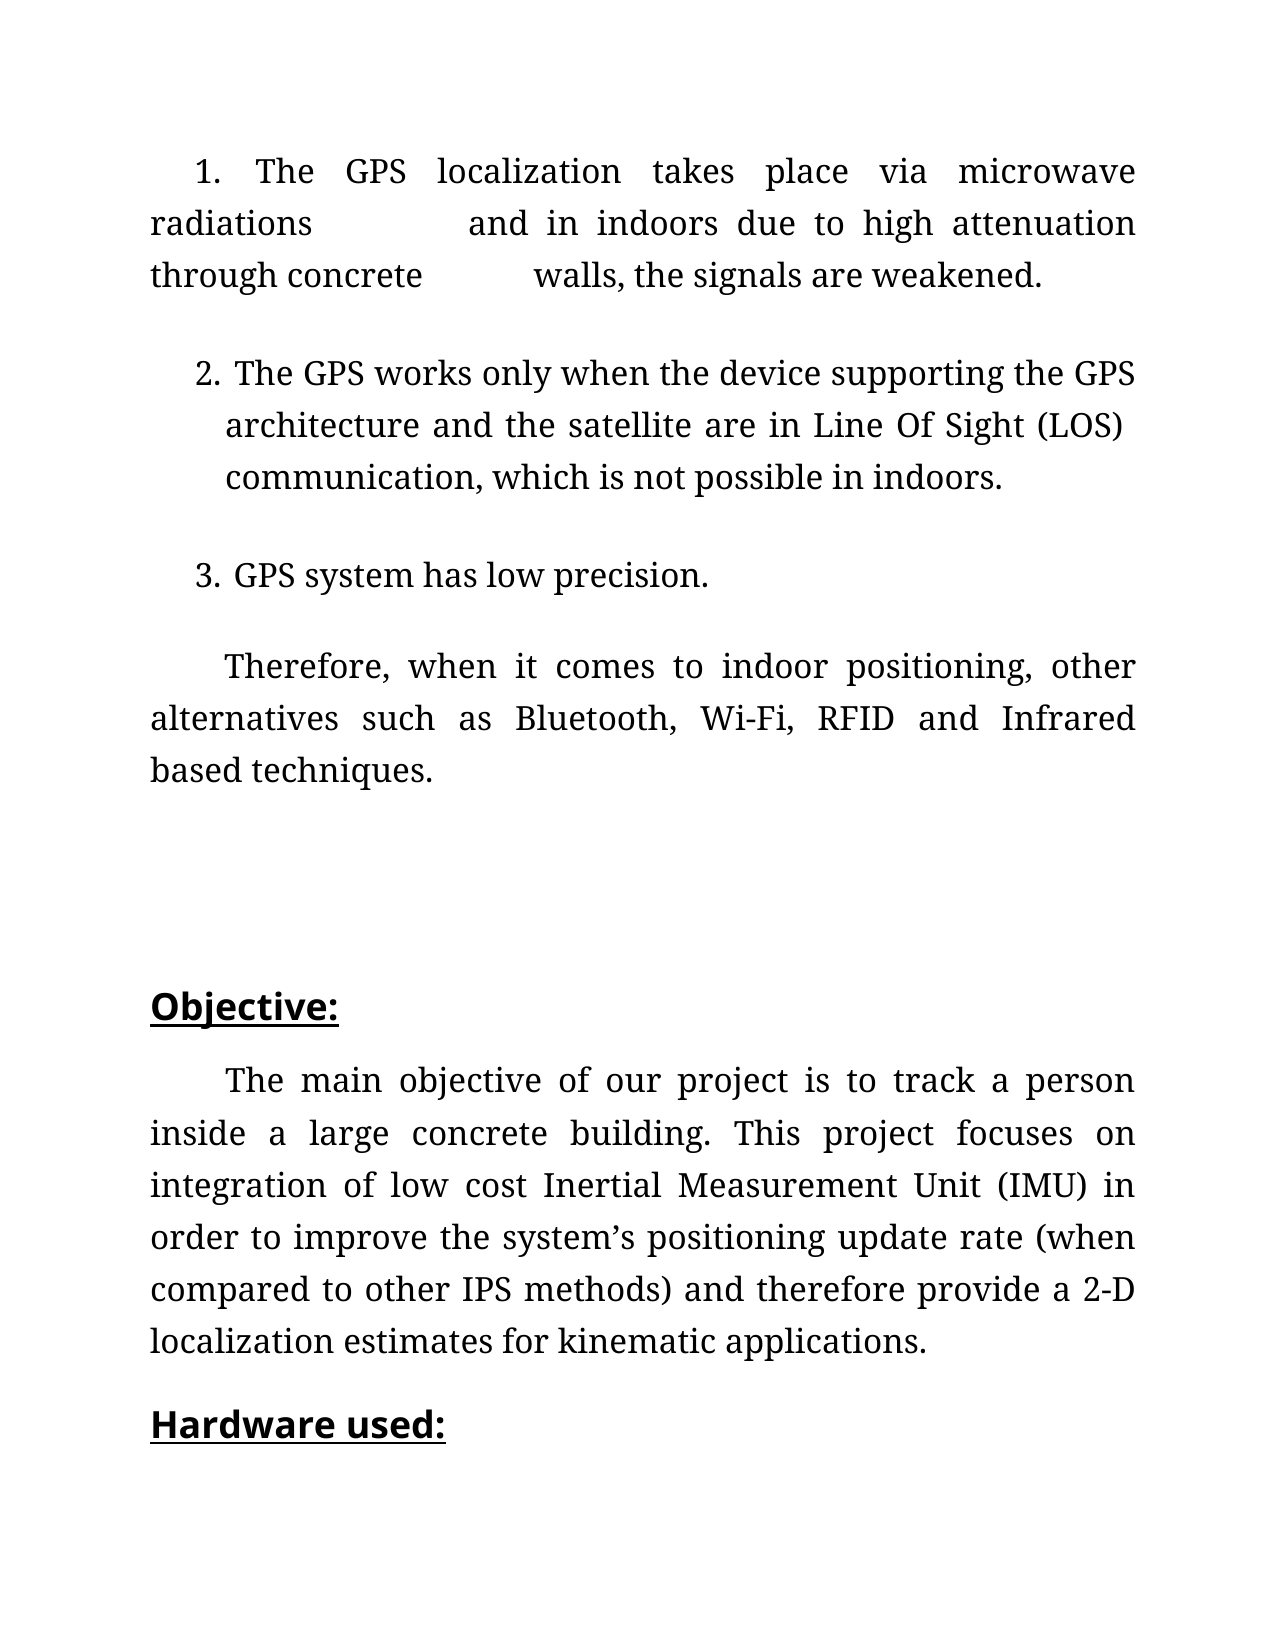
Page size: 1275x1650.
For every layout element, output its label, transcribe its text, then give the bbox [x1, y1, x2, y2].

text Objective: [150, 981, 1137, 1032]
list The GPS localization takes place via microwave radiations and in indoors due to high attenuation through concrete walls, the signals are weakened. [150, 148, 1137, 297]
text Hardware used: [150, 1398, 1137, 1449]
list The GPS works only when the device supporting the GPS architecture and the satellite are in Line Of Sight (LOS) communication, which is not possible in indoors. [150, 350, 1137, 499]
text The main objective of our project is to track a person inside a large concrete building. This project focuses on integration of low cost Inertial Measurement Unit (IMU) in order to improve the system’s positioning update rate (when compared to other IPS methods) and therefore provide a 2-D localization estimates for kinematic applications. [150, 1057, 1137, 1364]
text Therefore, when it comes to indoor positioning, other alternatives such as Bluetooth, Wi-Fi, RFID and Infrared based techniques. [150, 642, 1137, 792]
list GPS system has low precision. [150, 552, 1137, 597]
